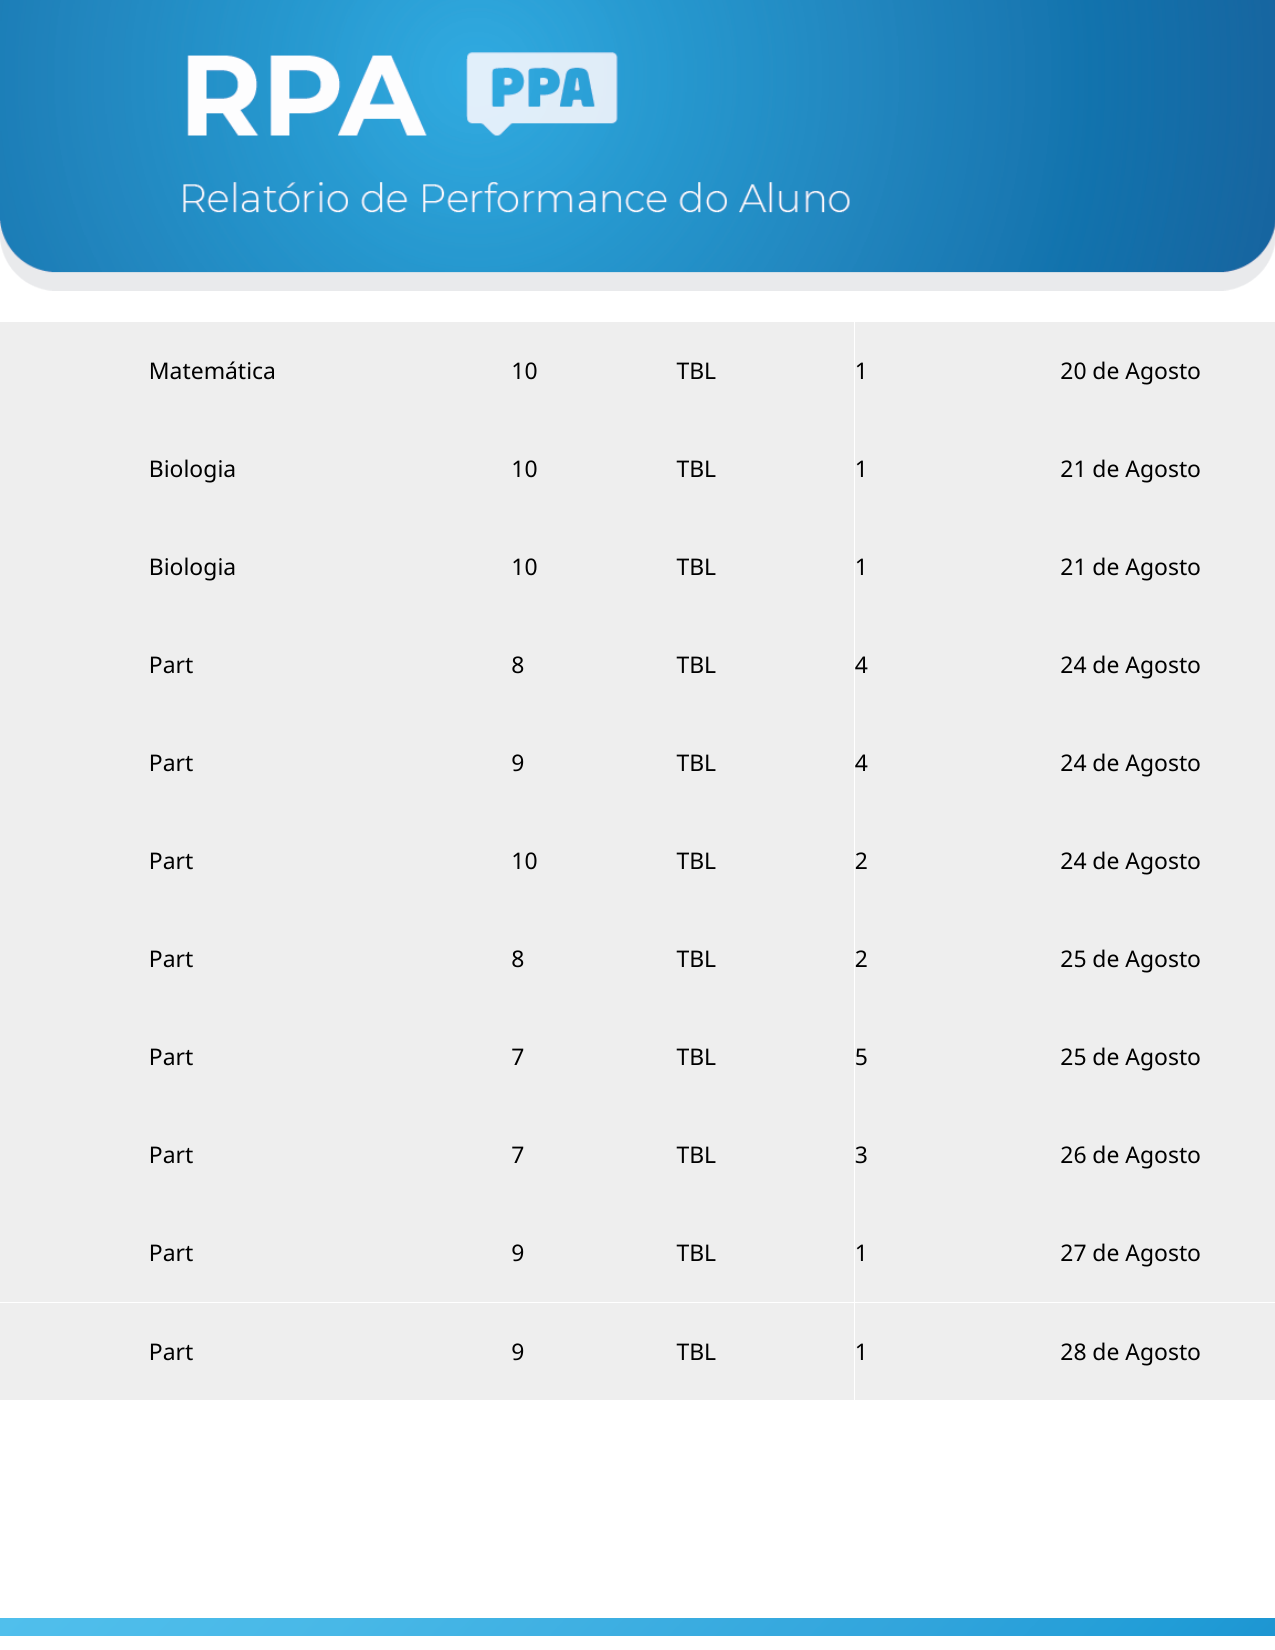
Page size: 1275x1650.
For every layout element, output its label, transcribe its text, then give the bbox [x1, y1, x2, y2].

table_cell 10 [511, 322, 676, 420]
table_cell 9 [511, 1204, 676, 1302]
table_cell Part [0, 616, 511, 714]
table_cell 24 de Agosto [1060, 812, 1275, 910]
table_cell Part [0, 812, 511, 910]
table_cell TBL [676, 420, 854, 518]
table_cell 10 [511, 518, 676, 616]
table_cell 10 [511, 812, 676, 910]
table_cell 27 de Agosto [1060, 1204, 1275, 1302]
table_cell 10 [511, 420, 676, 518]
table_cell 21 de Agosto [1060, 420, 1275, 518]
table_cell 24 de Agosto [1060, 616, 1275, 714]
picture [0, 0, 1275, 291]
table_cell 28 de Agosto [1060, 1303, 1275, 1400]
table_cell 25 de Agosto [1060, 1008, 1275, 1106]
table_cell 25 de Agosto [1060, 910, 1275, 1008]
table_cell 1 [855, 518, 1060, 616]
table_cell Part [0, 1106, 511, 1204]
table_cell 5 [855, 1008, 1060, 1106]
table_cell 26 de Agosto [1060, 1106, 1275, 1204]
table_cell 8 [511, 616, 676, 714]
table_cell TBL [676, 616, 854, 714]
table_cell 7 [511, 1106, 676, 1204]
table_cell TBL [676, 1303, 854, 1400]
table_cell TBL [676, 812, 854, 910]
table_cell 2 [855, 812, 1060, 910]
table_cell 1 [855, 322, 1060, 420]
table_cell 4 [855, 714, 1060, 812]
table_cell Part [0, 1204, 511, 1302]
table_cell TBL [676, 910, 854, 1008]
table_cell 21 de Agosto [1060, 518, 1275, 616]
table_cell Biologia [0, 420, 511, 518]
table_cell 9 [511, 714, 676, 812]
picture [0, 1618, 1275, 1636]
table_cell 2 [855, 910, 1060, 1008]
table_cell TBL [676, 518, 854, 616]
table_cell 9 [511, 1303, 676, 1400]
table_cell 4 [855, 616, 1060, 714]
table_cell 8 [511, 910, 676, 1008]
table_cell TBL [676, 714, 854, 812]
table_cell 3 [855, 1106, 1060, 1204]
table_cell TBL [676, 1106, 854, 1204]
table_cell Matemática [0, 322, 511, 420]
table_cell Biologia [0, 518, 511, 616]
table_cell 1 [855, 1204, 1060, 1302]
table_cell Part [0, 1008, 511, 1106]
table_cell TBL [676, 322, 854, 420]
table_cell 20 de Agosto [1060, 322, 1275, 420]
table_cell 1 [855, 420, 1060, 518]
table_cell 24 de Agosto [1060, 714, 1275, 812]
table_cell Part [0, 714, 511, 812]
table_cell 7 [511, 1008, 676, 1106]
table_cell 1 [855, 1303, 1060, 1400]
table_cell Part [0, 1303, 511, 1400]
table_cell Part [0, 910, 511, 1008]
table_cell TBL [676, 1008, 854, 1106]
table_cell TBL [676, 1204, 854, 1302]
